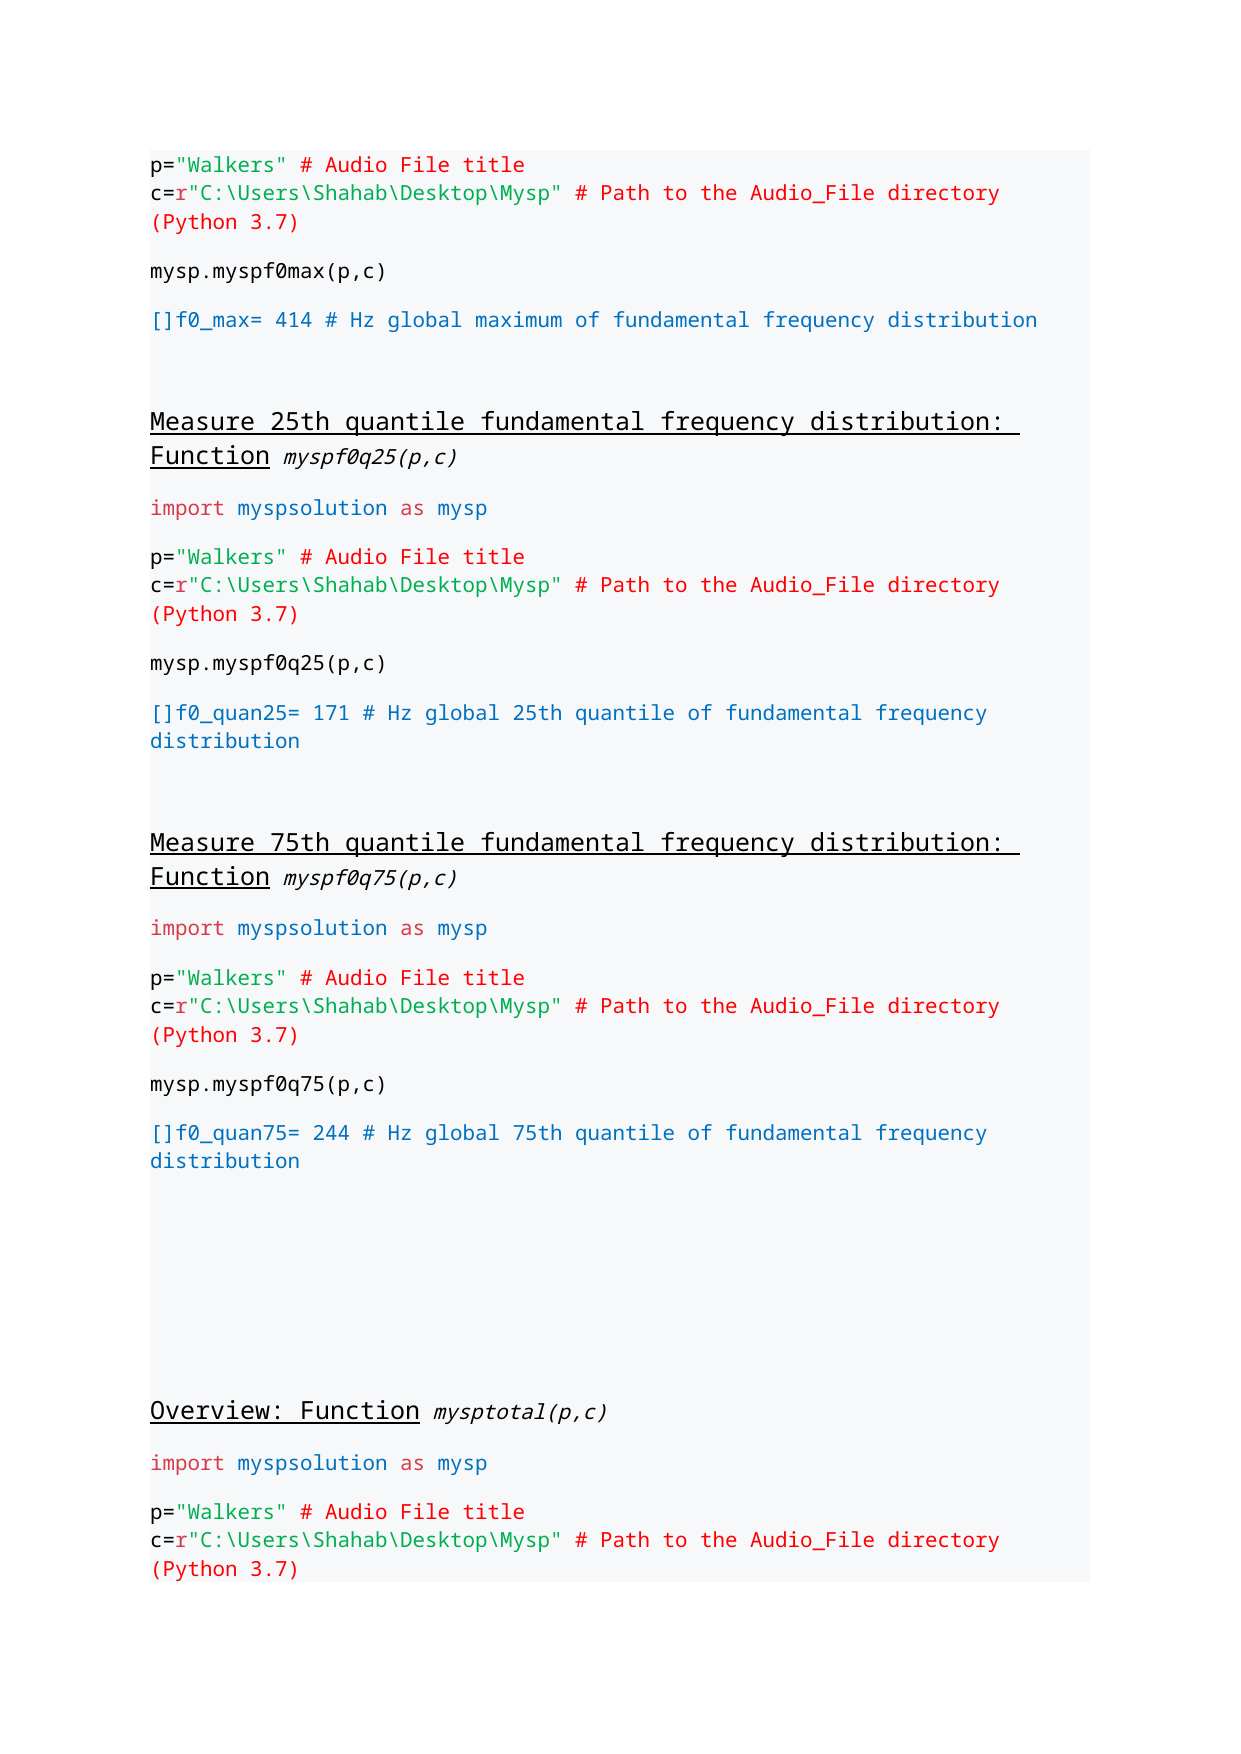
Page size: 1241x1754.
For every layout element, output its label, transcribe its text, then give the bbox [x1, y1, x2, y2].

text c=r"C:\Users\Shahab\Desktop\Mysp" # Path to the Audio_File directory (Python 3.7) [150, 178, 1090, 235]
text c=r"C:\Users\Shahab\Desktop\Mysp" # Path to the Audio_File directory (Python 3.7) [150, 571, 1090, 627]
text Overview: Function mysptotal(p,c) [150, 1393, 1090, 1427]
text p="Walkers" # Audio File title [150, 542, 1090, 571]
text c=r"C:\Users\Shahab\Desktop\Mysp" # Path to the Audio_File directory (Python 3.7) [150, 1526, 1090, 1582]
text []f0_quan75= 244 # Hz global 75th quantile of fundamental frequency distribution [150, 1118, 1090, 1175]
text import myspsolution as mysp [150, 1448, 1090, 1476]
text import myspsolution as mysp [150, 913, 1090, 942]
text p="Walkers" # Audio File title [150, 1497, 1090, 1526]
text []f0_quan25= 171 # Hz global 25th quantile of fundamental frequency distribution [150, 698, 1090, 754]
text mysp.myspf0max(p,c) [150, 256, 1090, 284]
text c=r"C:\Users\Shahab\Desktop\Mysp" # Path to the Audio_File directory (Python 3.7) [150, 991, 1090, 1048]
text p="Walkers" # Audio File title [150, 150, 1090, 178]
text mysp.myspf0q25(p,c) [150, 648, 1090, 677]
text import myspsolution as mysp [150, 493, 1090, 521]
text Measure 75th quantile fundamental frequency distribution: Function myspf0q75(p,c) [150, 824, 1090, 893]
text []f0_max= 414 # Hz global maximum of fundamental frequency distribution [150, 305, 1090, 334]
text p="Walkers" # Audio File title [150, 963, 1090, 991]
text Measure 25th quantile fundamental frequency distribution: Function myspf0q25(p,c) [150, 404, 1090, 472]
text mysp.myspf0q75(p,c) [150, 1069, 1090, 1097]
